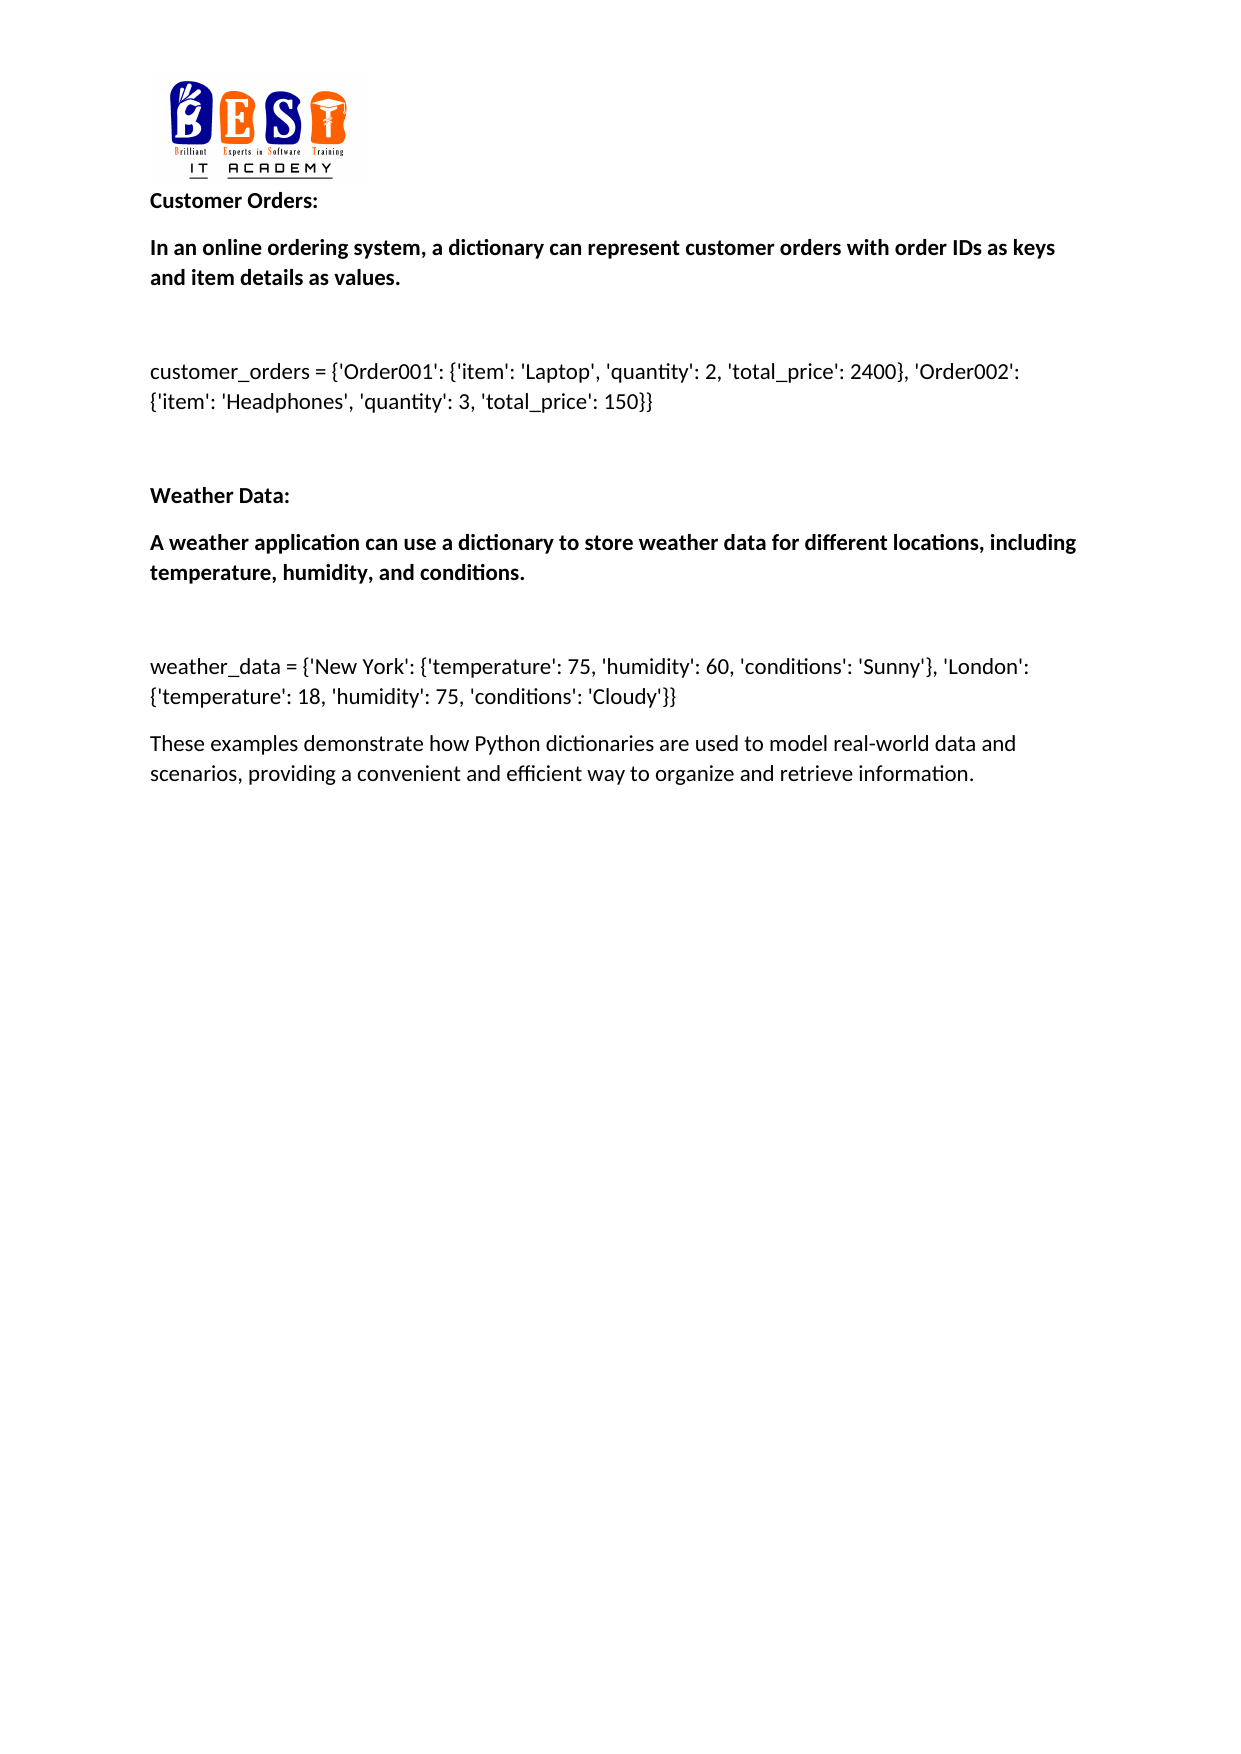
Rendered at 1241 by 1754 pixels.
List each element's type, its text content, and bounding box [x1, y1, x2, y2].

text A weather application can use a dictionary to store weather data for different locations, including temperature, humidity, and conditions. [150, 528, 1090, 586]
text These examples demonstrate how Python dictionaries are used to model real-world data and scenarios, providing a convenient and efficient way to organize and retrieve information. [150, 729, 1090, 787]
text customer_orders = {'Order001': {'item': 'Laptop', 'quantity': 2, 'total_price': 2400}, 'Order002': {'item': 'Headphones', 'quantity': 3, 'total_price': 150}} [150, 357, 1090, 415]
text Customer Orders: [150, 186, 1090, 214]
text Weather Data: [150, 481, 1090, 509]
picture [150, 73, 371, 187]
text In an online ordering system, a dictionary can represent customer orders with order IDs as keys and item details as values. [150, 233, 1090, 291]
text weather_data = {'New York': {'temperature': 75, 'humidity': 60, 'conditions': 'Sunny'}, 'London': {'temperature': 18, 'humidity': 75, 'conditions': 'Cloudy'}} [150, 652, 1090, 710]
